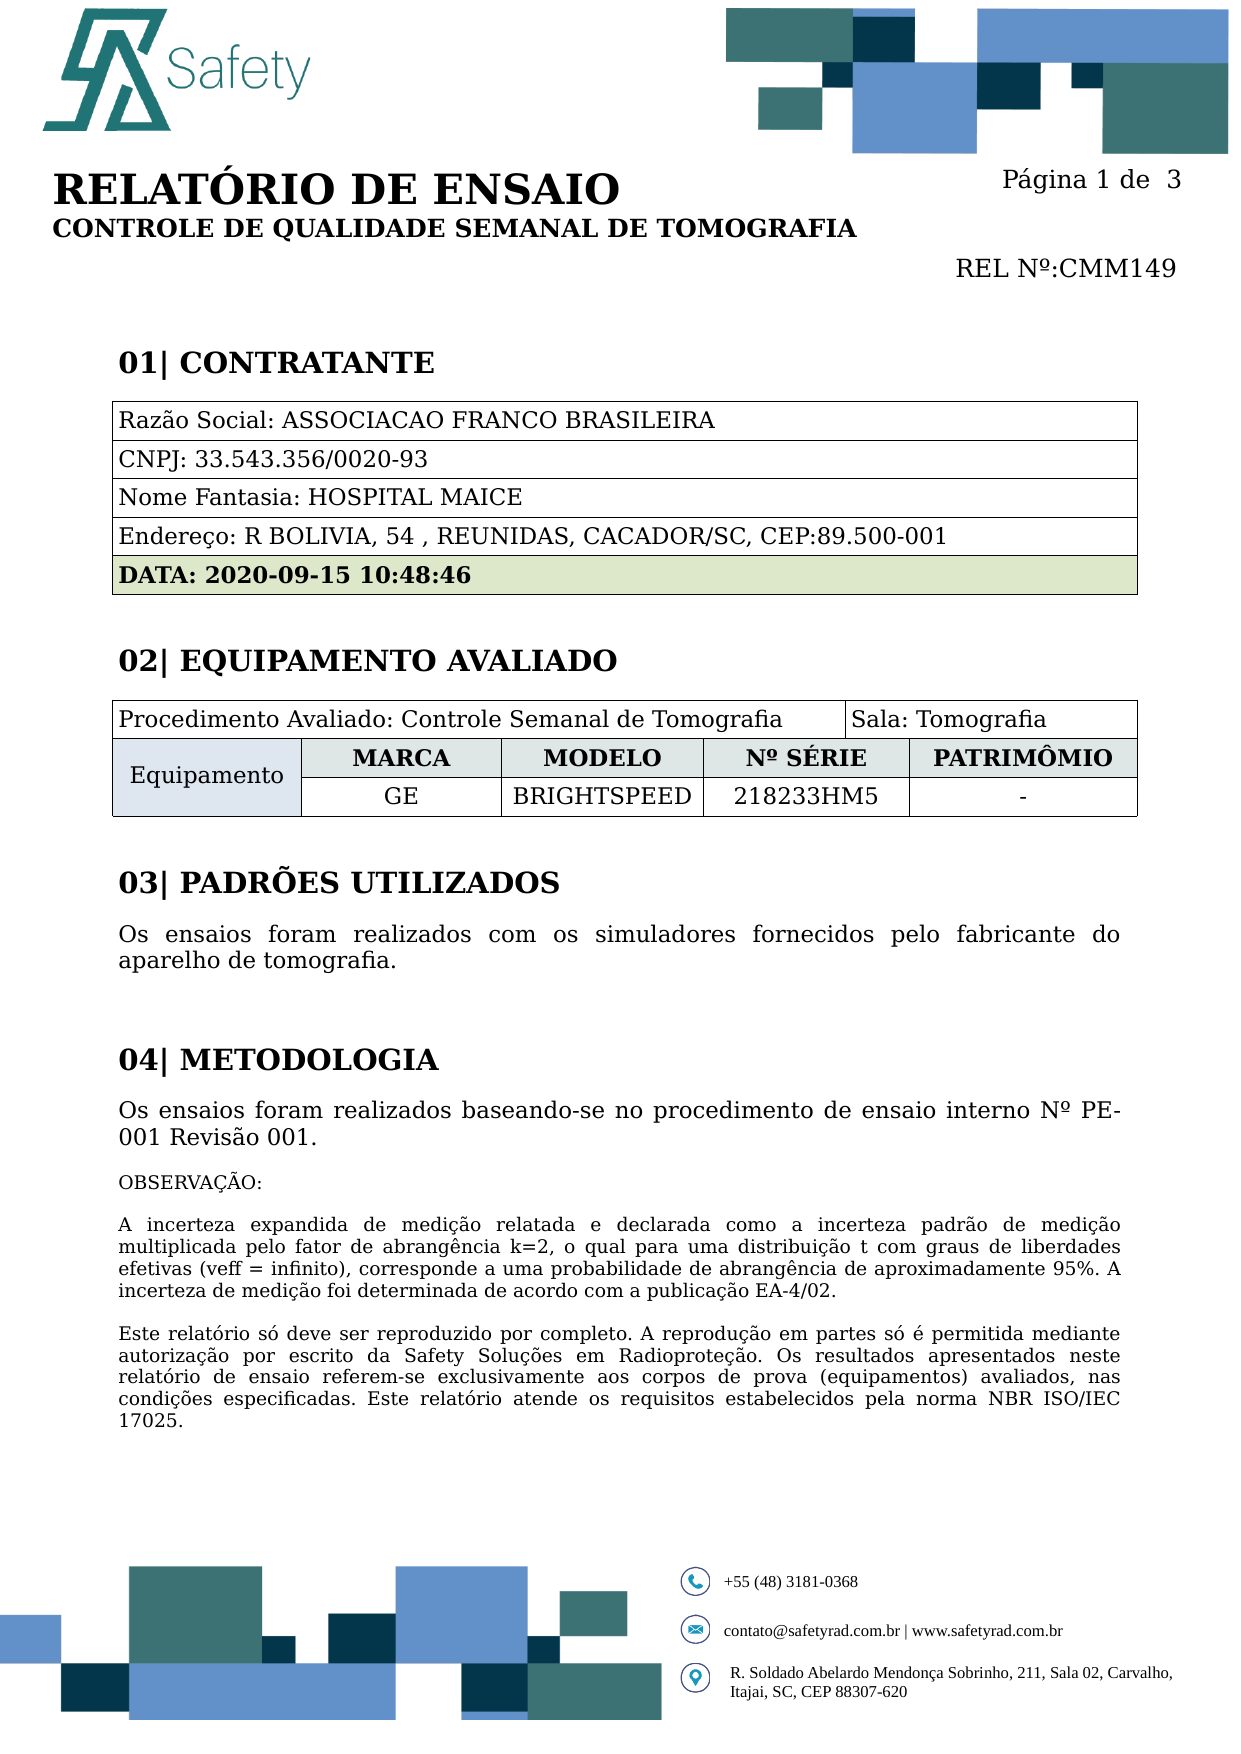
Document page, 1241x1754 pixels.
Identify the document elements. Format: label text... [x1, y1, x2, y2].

table_cell CNPJ: 33.543.356/0020-93 [113, 441, 1137, 478]
picture [0, 1566, 662, 1720]
text A incerteza expandida de medição relatada e declarada como a incerteza padrão de medição multiplicada pelo fator de abrangência k=2, o qual para uma distribuição t com graus de liberdades efetivas (veff = infinito), corresponde a uma probabilidade de abrangência de aproximadamente 95%. A incerteza de medição foi determinada de acordo com a publicação EA-4/02. [118, 1214, 1122, 1302]
table_header Razão Social: ASSOCIACAO FRANCO BRASILEIRA [113, 402, 1137, 439]
text 04| METODOLOGIA [118, 1042, 1122, 1077]
table_cell 218233HM5 [704, 778, 909, 816]
table_cell MARCA [302, 739, 501, 777]
table_cell BRIGHTSPEED [502, 778, 703, 816]
table_cell Nome Fantasia: HOSPITAL MAICE [113, 479, 1137, 517]
picture [680, 1614, 710, 1644]
table_cell Endereço: R BOLIVIA, 54 , REUNIDAS, CACADOR/SC, CEP:89.500-001 [113, 518, 1137, 555]
text OBSERVAÇÃO: [118, 1172, 1122, 1194]
table_cell Equipamento [113, 739, 301, 816]
table_cell - [910, 778, 1137, 816]
table_header Sala: Tomografia [846, 701, 1137, 738]
text 02| EQUIPAMENTO AVALIADO [118, 644, 1122, 679]
text 03| PADRÕES UTILIZADOS [118, 866, 1122, 900]
picture [42, 8, 311, 131]
picture [680, 1566, 710, 1596]
text Este relatório só deve ser reproduzido por completo. A reprodução em partes só é permitida mediante autorização por escrito da Safety Soluções em Radioproteção. Os resultados apresentados neste relatório de ensaio referem-se exclusivamente aos corpos de prova (equipamentos) avaliados, nas condições especificadas. Este relatório atende os requisitos estabelecidos pela norma NBR ISO/IEC 17025. [118, 1323, 1122, 1432]
table_cell MODELO [502, 739, 703, 777]
picture [680, 1663, 710, 1693]
table_cell GE [302, 778, 501, 816]
text Os ensaios foram realizados baseando-se no procedimento de ensaio interno Nº PE-001 Revisão 001. [118, 1098, 1122, 1151]
table_cell DATA: 2020-09-15 10:48:46 [113, 556, 1137, 594]
text 01| CONTRATANTE [118, 346, 1122, 380]
table_header Procedimento Avaliado: Controle Semanal de Tomografia [113, 701, 845, 738]
text Os ensaios foram realizados com os simuladores fornecidos pelo fabricante do aparelho de tomografia. [118, 921, 1122, 974]
table_cell Nº SÉRIE [704, 739, 909, 777]
picture [725, 8, 1229, 154]
table_cell PATRIMÔMIO [910, 739, 1137, 777]
